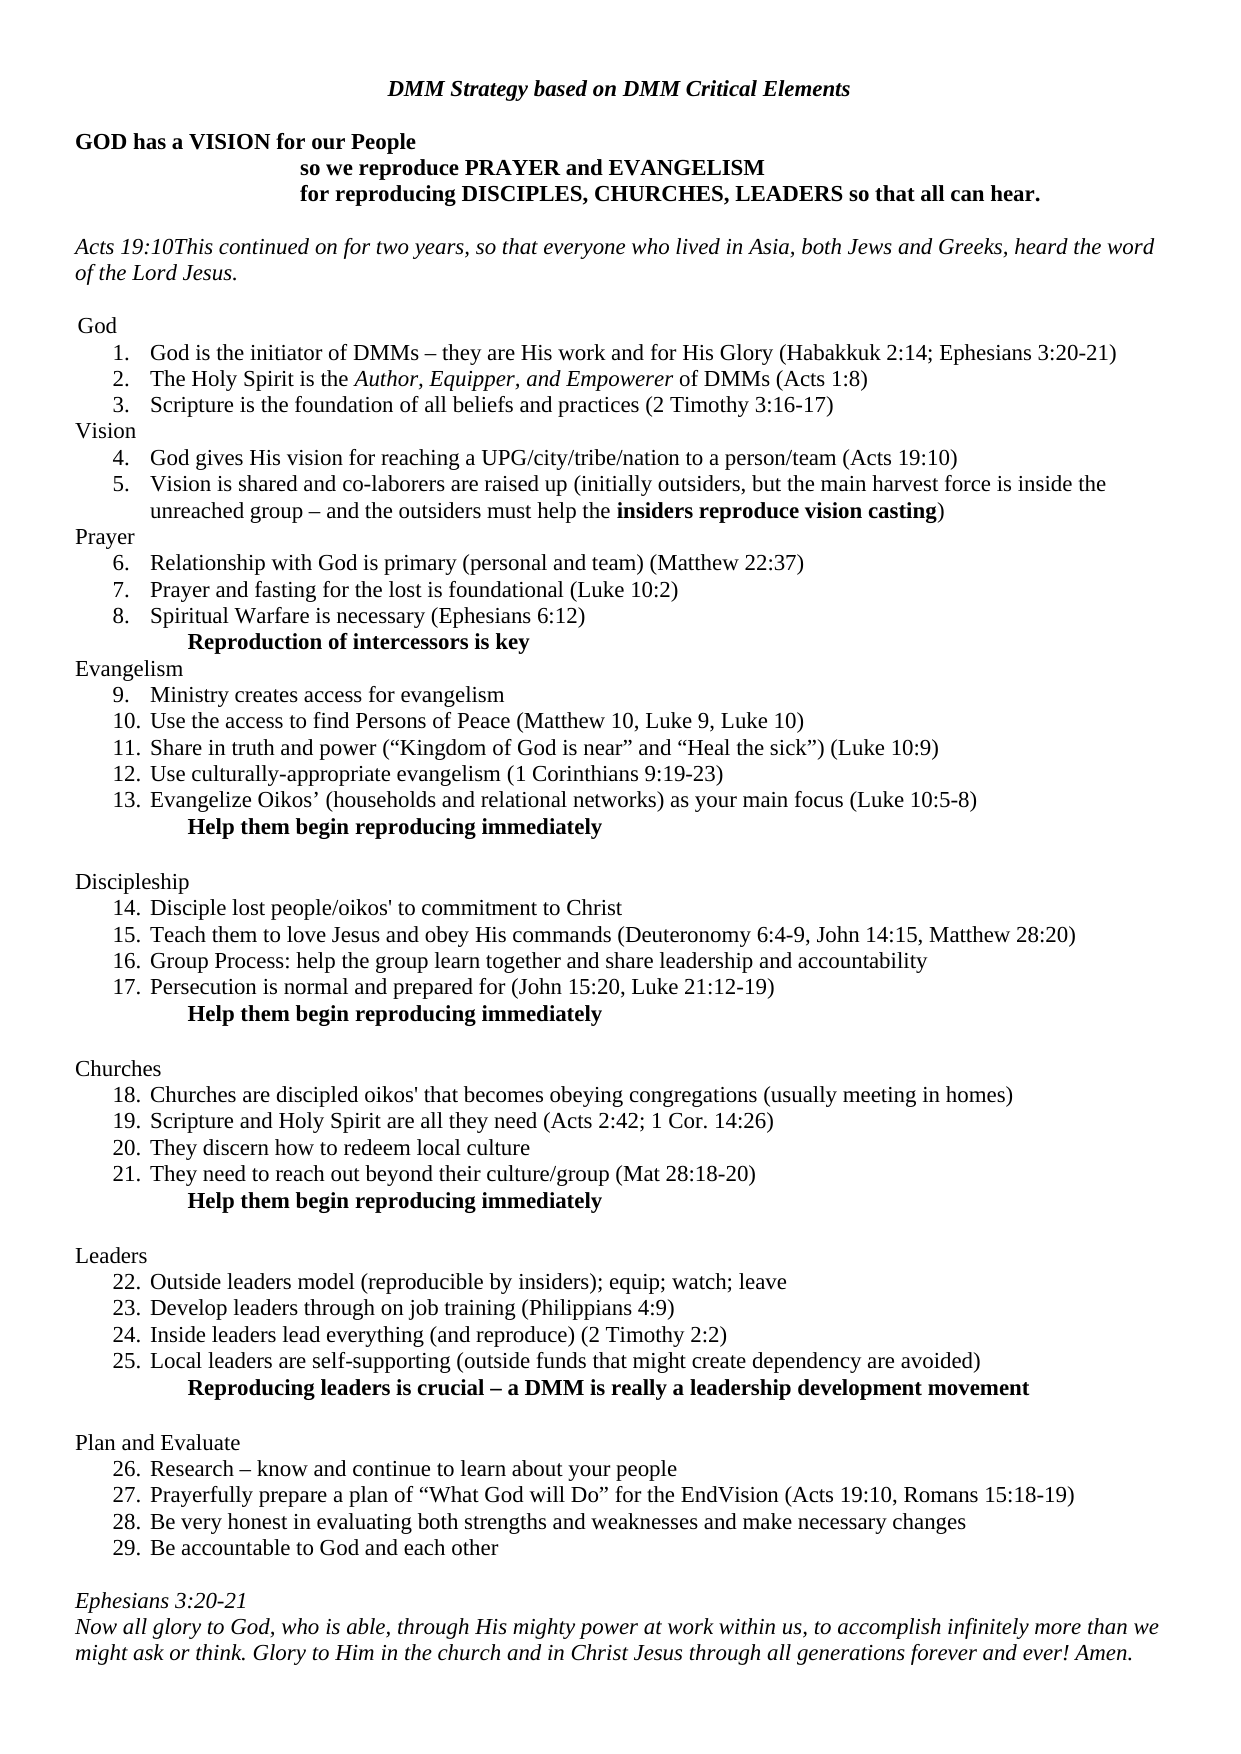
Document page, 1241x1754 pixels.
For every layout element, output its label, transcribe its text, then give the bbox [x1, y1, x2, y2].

list Churches are discipled oikos' that becomes obeying congregations (usually meeting in homes) [112, 1081, 1165, 1108]
text so we reproduce PRAYER and EVANGELISM [225, 154, 1165, 180]
list Use the access to find Persons of Peace (Matthew 10, Luke 9, Luke 10) [112, 707, 1165, 734]
text Acts 19:10This continued on for two years, so that everyone who lived in Asia, both Jews and Greeks, heard the word of the Lord Jesus. [75, 207, 1165, 286]
list Disciple lost people/oikos' to commitment to Christ [112, 894, 1165, 921]
list They need to reach out beyond their culture/group (Mat 28:18-20) [112, 1160, 1165, 1187]
list Spiritual Warfare is necessary (Ephesians 6:12) [112, 602, 1165, 628]
text Churches [75, 1055, 1165, 1081]
list Outside leaders model (reproducible by insiders); equip; watch; leave [112, 1268, 1165, 1294]
list Prayerfully prepare a plan of “What God will Do” for the EndVision (Acts 19:10, Romans 15:18-19) [112, 1481, 1165, 1508]
list Prayer and fasting for the lost is foundational (Luke 10:2) [112, 576, 1165, 602]
list Scripture is the foundation of all beliefs and practices (2 Timothy 3:16-17) [112, 391, 1165, 418]
text Evangelism [75, 655, 1165, 681]
list Develop leaders through on job training (Philippians 4:9) [112, 1294, 1165, 1321]
list Evangelize Oikos’ (households and relational networks) as your main focus (Luke 10:5-8) [112, 787, 1165, 813]
list Share in truth and power (“Kingdom of God is near” and “Heal the sick”) (Luke 10:9) [112, 734, 1165, 760]
list Ministry creates access for evangelism [112, 681, 1165, 707]
list Persecution is normal and prepared for (John 15:20, Luke 21:12-19) [112, 973, 1165, 1000]
text DMM Strategy based on DMM Critical Elements [75, 75, 1165, 101]
text Leaders [75, 1242, 1165, 1268]
text Help them begin reproducing immediately [112, 813, 1165, 868]
text Help them begin reproducing immediately [112, 1000, 1165, 1055]
text Reproducing leaders is crucial – a DMM is really a leadership development movement [112, 1373, 1165, 1429]
text for reproducing DISCIPLES, CHURCHES, LEADERS so that all can hear. [225, 180, 1165, 207]
list Local leaders are self-supporting (outside funds that might create dependency are avoided) [112, 1347, 1165, 1373]
list Inside leaders lead everything (and reproduce) (2 Timothy 2:2) [112, 1321, 1165, 1347]
list God gives His vision for reaching a UPG/city/tribe/nation to a person/team (Acts 19:10) [112, 444, 1165, 470]
text GOD has a VISION for our People [75, 128, 1165, 154]
text Help them begin reproducing immediately [112, 1187, 1165, 1242]
list The Holy Spirit is the Author, Equipper, and Empowerer of DMMs (Acts 1:8) [112, 365, 1165, 391]
list Vision is shared and co-laborers are raised up (initially outsiders, but the main harvest force is inside the unreached group – and the outsiders must help the insiders reproduce vision casting) [112, 470, 1165, 523]
list Be accountable to God and each other [112, 1534, 1165, 1560]
list Teach them to love Jesus and obey His commands (Deuteronomy 6:4-9, John 14:15, Matthew 28:20) [112, 921, 1165, 947]
text God [37, 312, 1165, 338]
list Be very honest in evaluating both strengths and weaknesses and make necessary changes [112, 1508, 1165, 1534]
list Research – know and continue to learn about your people [112, 1455, 1165, 1481]
text Vision [75, 418, 1165, 444]
text Plan and Evaluate [75, 1429, 1165, 1455]
text Ephesians 3:20-21 Now all glory to God, who is able, through His mighty power at work within us, to accomplish infinitely more than we might ask or think. Glory to Him in the church and in Christ Jesus through all generations forever and ever! Amen. [75, 1587, 1165, 1666]
list Scripture and Holy Spirit are all they need (Acts 2:42; 1 Cor. 14:26) [112, 1108, 1165, 1134]
text Prayer [75, 523, 1165, 549]
text Reproduction of intercessors is key [112, 628, 1165, 655]
list Relationship with God is primary (personal and team) (Matthew 22:37) [112, 549, 1165, 576]
list They discern how to redeem local culture [112, 1134, 1165, 1160]
list God is the initiator of DMMs – they are His work and for His Glory (Habakkuk 2:14; Ephesians 3:20-21) [112, 338, 1165, 365]
list Use culturally-appropriate evangelism (1 Corinthians 9:19-23) [112, 760, 1165, 787]
text Discipleship [75, 868, 1165, 894]
list Group Process: help the group learn together and share leadership and accountability [112, 947, 1165, 973]
